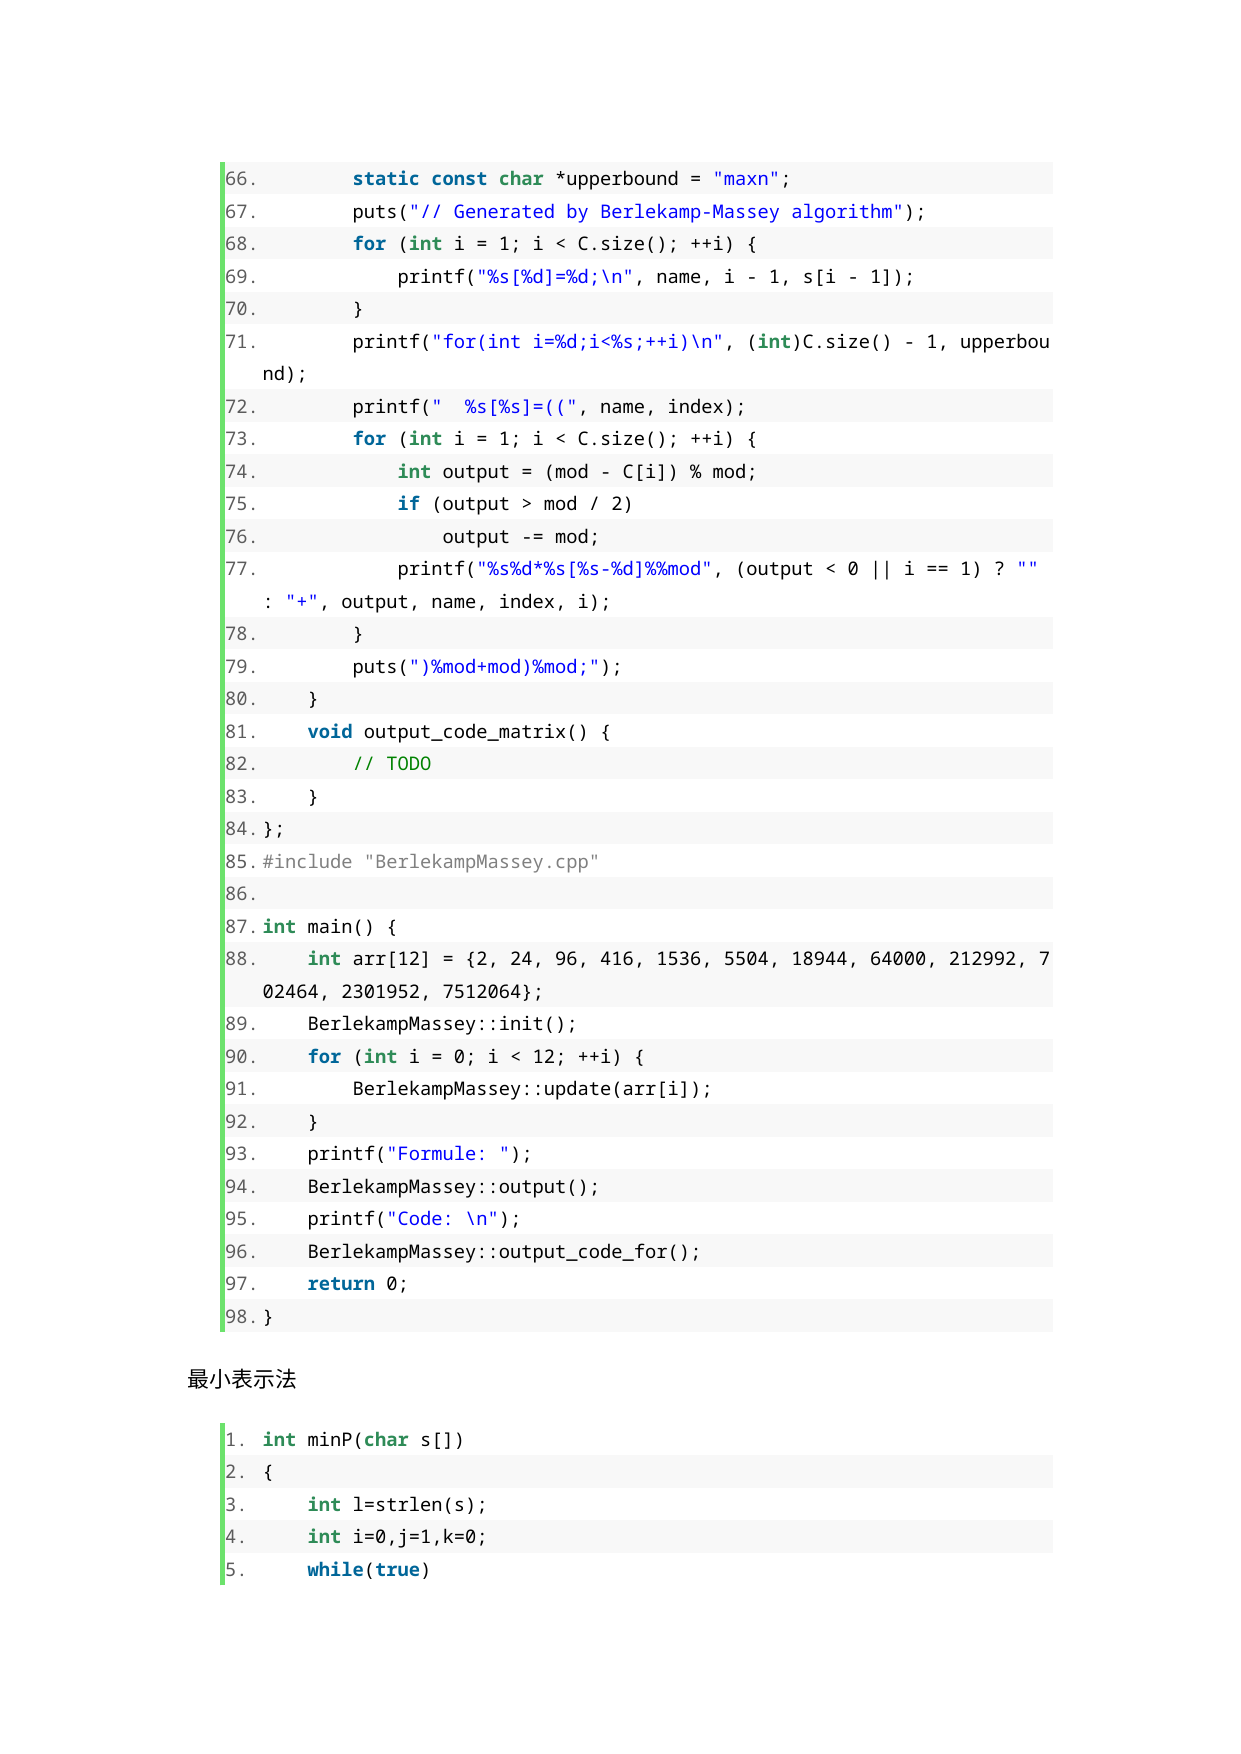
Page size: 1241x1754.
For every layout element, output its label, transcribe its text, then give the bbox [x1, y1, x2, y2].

list } [225, 617, 1053, 649]
list puts("// Generated by Berlekamp-Massey algorithm"); [225, 194, 1053, 227]
list for (int i = 1; i < C.size(); ++i) { [225, 422, 1053, 454]
list printf("for(int i=%d;i<%s;++i)\n", (int)C.size() - 1, upperbound); [225, 324, 1053, 389]
list #include "BerlekampMassey.cpp" [225, 844, 1053, 877]
list BerlekampMassey::output(); [225, 1169, 1053, 1202]
list BerlekampMassey::update(arr[i]); [225, 1072, 1053, 1104]
list int main() { [225, 909, 1053, 942]
list } [225, 1104, 1053, 1137]
list if (output > mod / 2) [225, 487, 1053, 519]
list int i=0,j=1,k=0; [225, 1520, 1053, 1553]
list int l=strlen(s); [225, 1488, 1053, 1520]
list } [225, 682, 1053, 714]
list printf("Formule: "); [225, 1137, 1053, 1169]
list puts(")%mod+mod)%mod;"); [225, 649, 1053, 682]
list // TODO [225, 747, 1053, 779]
list for (int i = 0; i < 12; ++i) { [225, 1039, 1053, 1072]
list } [225, 292, 1053, 324]
list while(true) [225, 1553, 1053, 1585]
list int output = (mod - C[i]) % mod; [225, 454, 1053, 487]
list printf("%s[%d]=%d;\n", name, i - 1, s[i - 1]); [225, 259, 1053, 292]
list BerlekampMassey::output_code_for(); [225, 1234, 1053, 1267]
list }; [225, 812, 1053, 844]
list int minP(char s[]) [225, 1423, 1053, 1455]
list printf("%s%d*%s[%s-%d]%%mod", (output < 0 || i == 1) ? "" : "+", output, name, index, i); [225, 552, 1053, 617]
list for (int i = 1; i < C.size(); ++i) { [225, 227, 1053, 259]
list static const char *upperbound = "maxn"; [225, 162, 1053, 194]
list output -= mod; [225, 519, 1053, 552]
list int arr[12] = {2, 24, 96, 416, 1536, 5504, 18944, 64000, 212992, 702464, 2301952, 7512064}; [225, 942, 1053, 1007]
list } [225, 779, 1053, 812]
text 最小表示法 [187, 1361, 1053, 1394]
list printf("Code: \n"); [225, 1202, 1053, 1234]
list printf(" %s[%s]=((", name, index); [225, 389, 1053, 422]
list BerlekampMassey::init(); [225, 1007, 1053, 1039]
list return 0; [225, 1267, 1053, 1299]
list { [225, 1455, 1053, 1488]
list void output_code_matrix() { [225, 714, 1053, 747]
list } [225, 1299, 1053, 1332]
